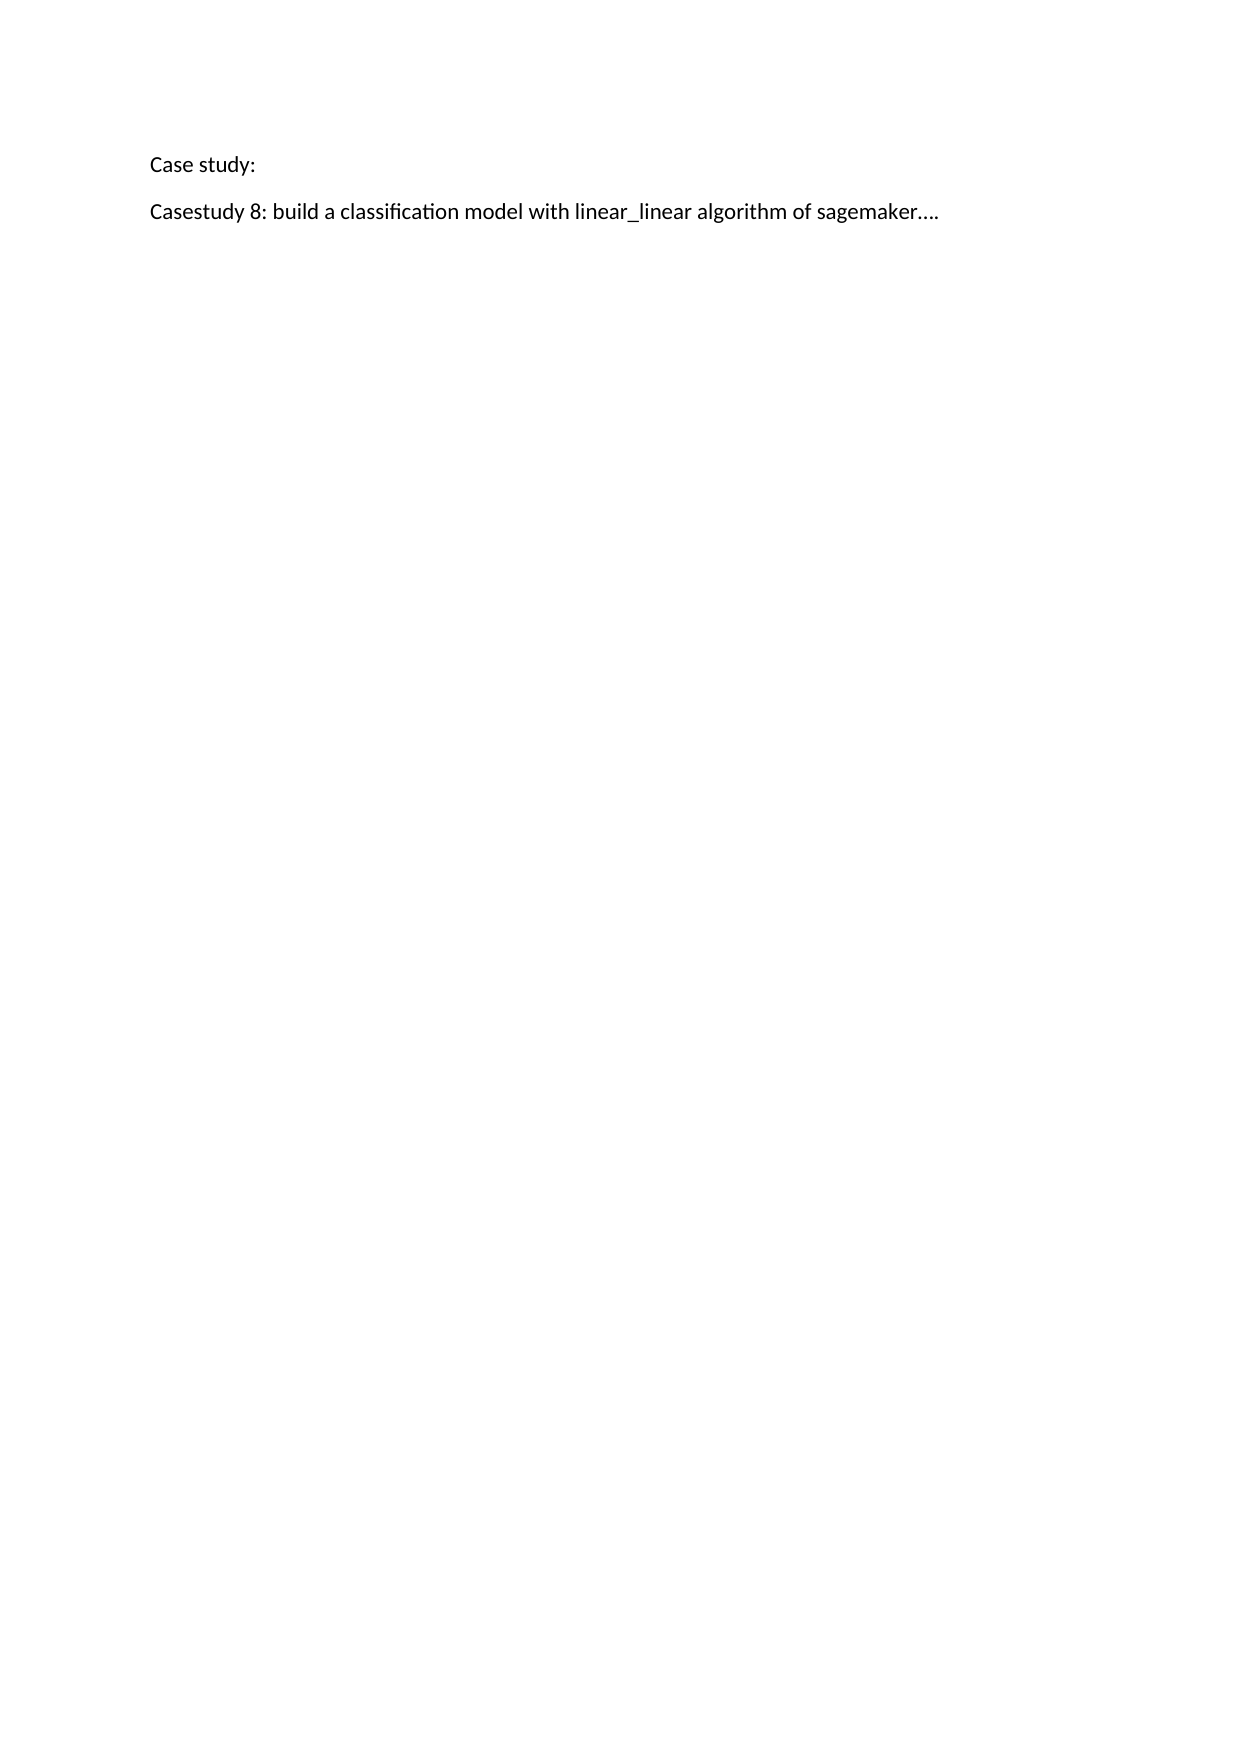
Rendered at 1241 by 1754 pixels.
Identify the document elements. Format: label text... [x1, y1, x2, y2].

text Case study: [150, 150, 1090, 178]
text Casestudy 8: build a classification model with linear_linear algorithm of sagemaker…. [150, 197, 1090, 225]
